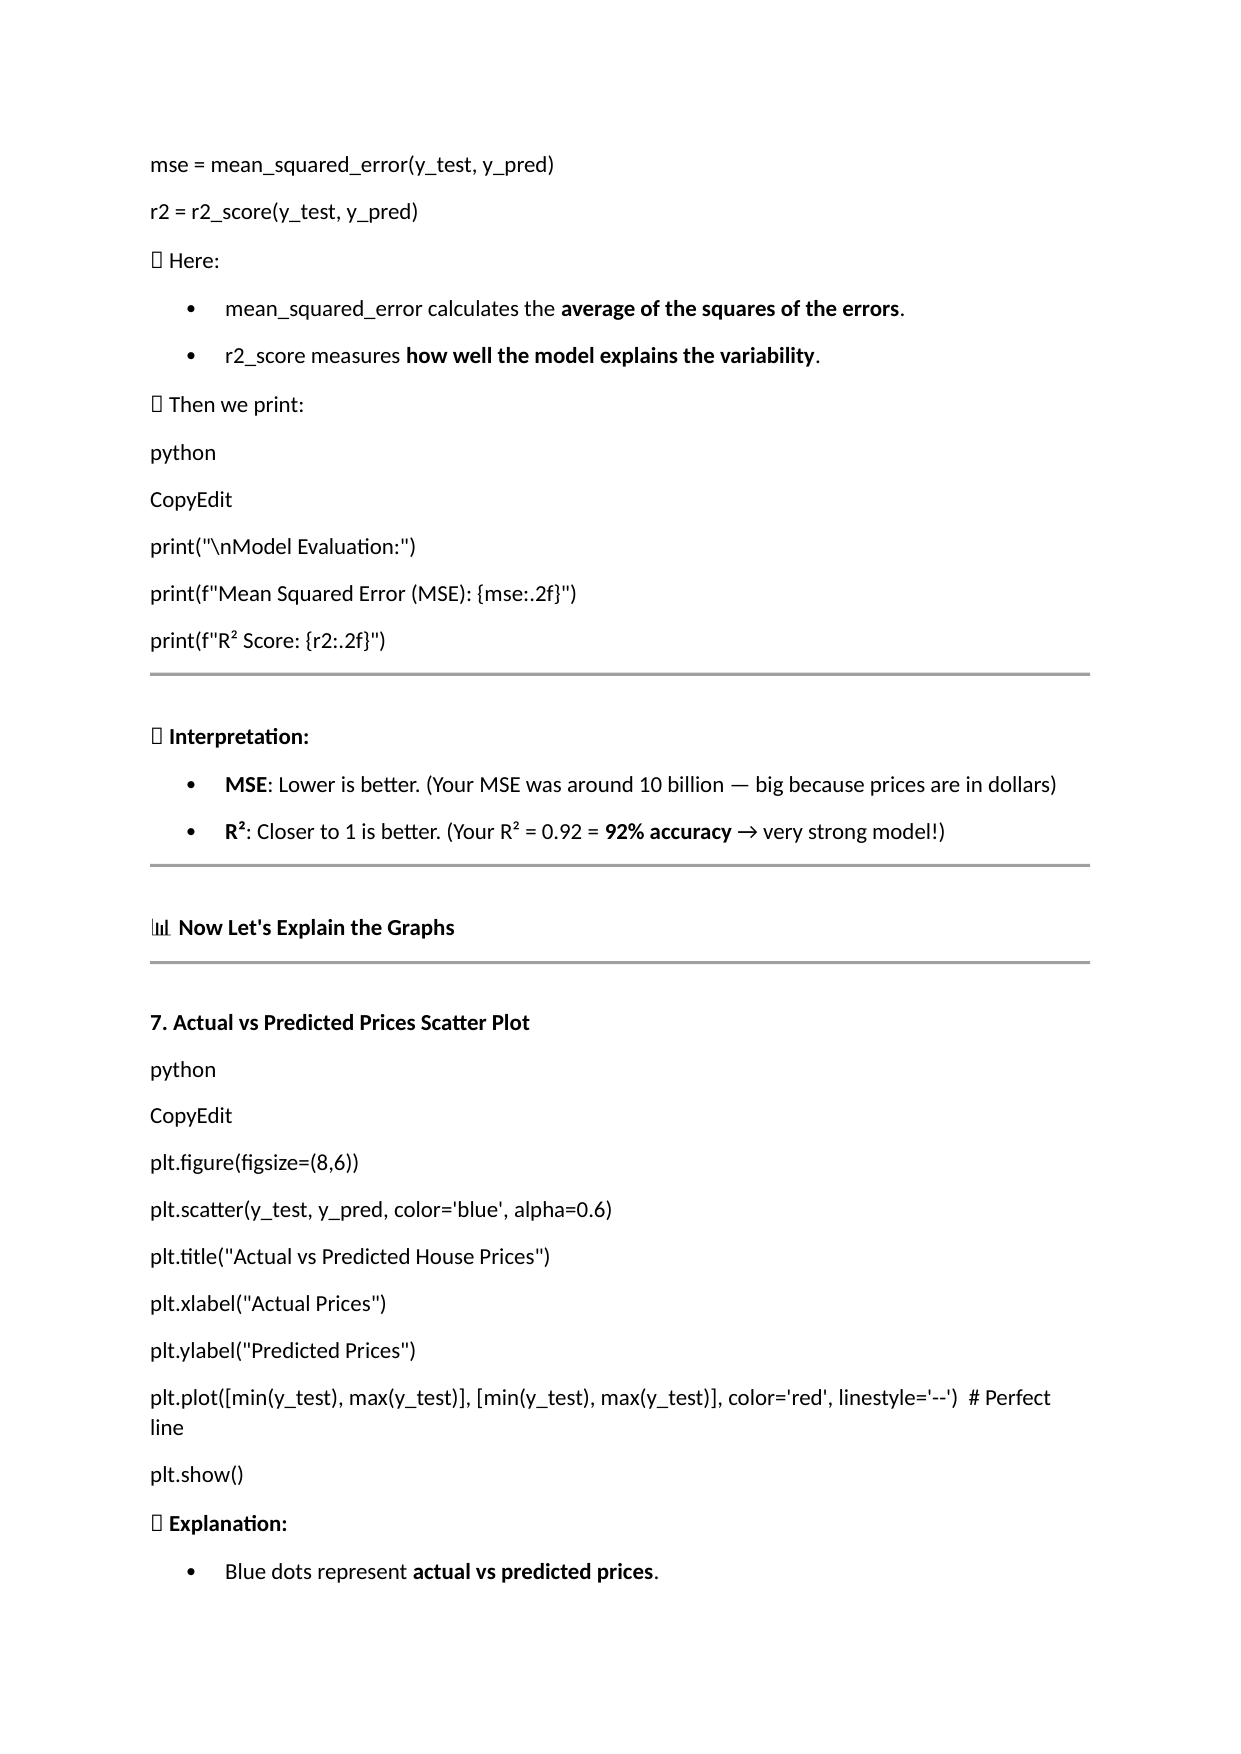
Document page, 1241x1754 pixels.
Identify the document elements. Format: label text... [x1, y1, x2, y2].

list MSE: Lower is better. (Your MSE was around 10 billion — big because prices are in dollars) [187, 770, 1090, 798]
list Blue dots represent actual vs predicted prices. [187, 1557, 1090, 1585]
text plt.xlabel("Actual Prices") [150, 1289, 1090, 1317]
list mean_squared_error calculates the average of the squares of the errors. [187, 294, 1090, 322]
list R²: Closer to 1 is better. (Your R² = 0.92 = 92% accuracy → very strong model!) [187, 817, 1090, 845]
text ✅ Then we print: [150, 388, 1090, 419]
text CopyEdit [150, 485, 1090, 513]
text plt.figure(figsize=(8,6)) [150, 1148, 1090, 1177]
text print("\nModel Evaluation:") [150, 532, 1090, 560]
text mse = mean_squared_error(y_test, y_pred) [150, 150, 1090, 178]
text 📊 Now Let's Explain the Graphs [150, 911, 1090, 942]
text plt.scatter(y_test, y_pred, color='blue', alpha=0.6) [150, 1195, 1090, 1223]
text r2 = r2_score(y_test, y_pred) [150, 197, 1090, 225]
text python [150, 438, 1090, 466]
text ✅ Here: [150, 244, 1090, 275]
list r2_score measures how well the model explains the variability. [187, 341, 1090, 369]
text 7. Actual vs Predicted Prices Scatter Plot [150, 1008, 1090, 1036]
text plt.ylabel("Predicted Prices") [150, 1336, 1090, 1364]
text ✅ Explanation: [150, 1507, 1090, 1538]
text 🔵 Interpretation: [150, 719, 1090, 751]
text plt.plot([min(y_test), max(y_test)], [min(y_test), max(y_test)], color='red', linestyle='--') # Perfect line [150, 1383, 1090, 1441]
text plt.title("Actual vs Predicted House Prices") [150, 1242, 1090, 1270]
text python [150, 1055, 1090, 1083]
text CopyEdit [150, 1102, 1090, 1130]
text print(f"R² Score: {r2:.2f}") [150, 626, 1090, 654]
text print(f"Mean Squared Error (MSE): {mse:.2f}") [150, 579, 1090, 607]
text plt.show() [150, 1460, 1090, 1488]
